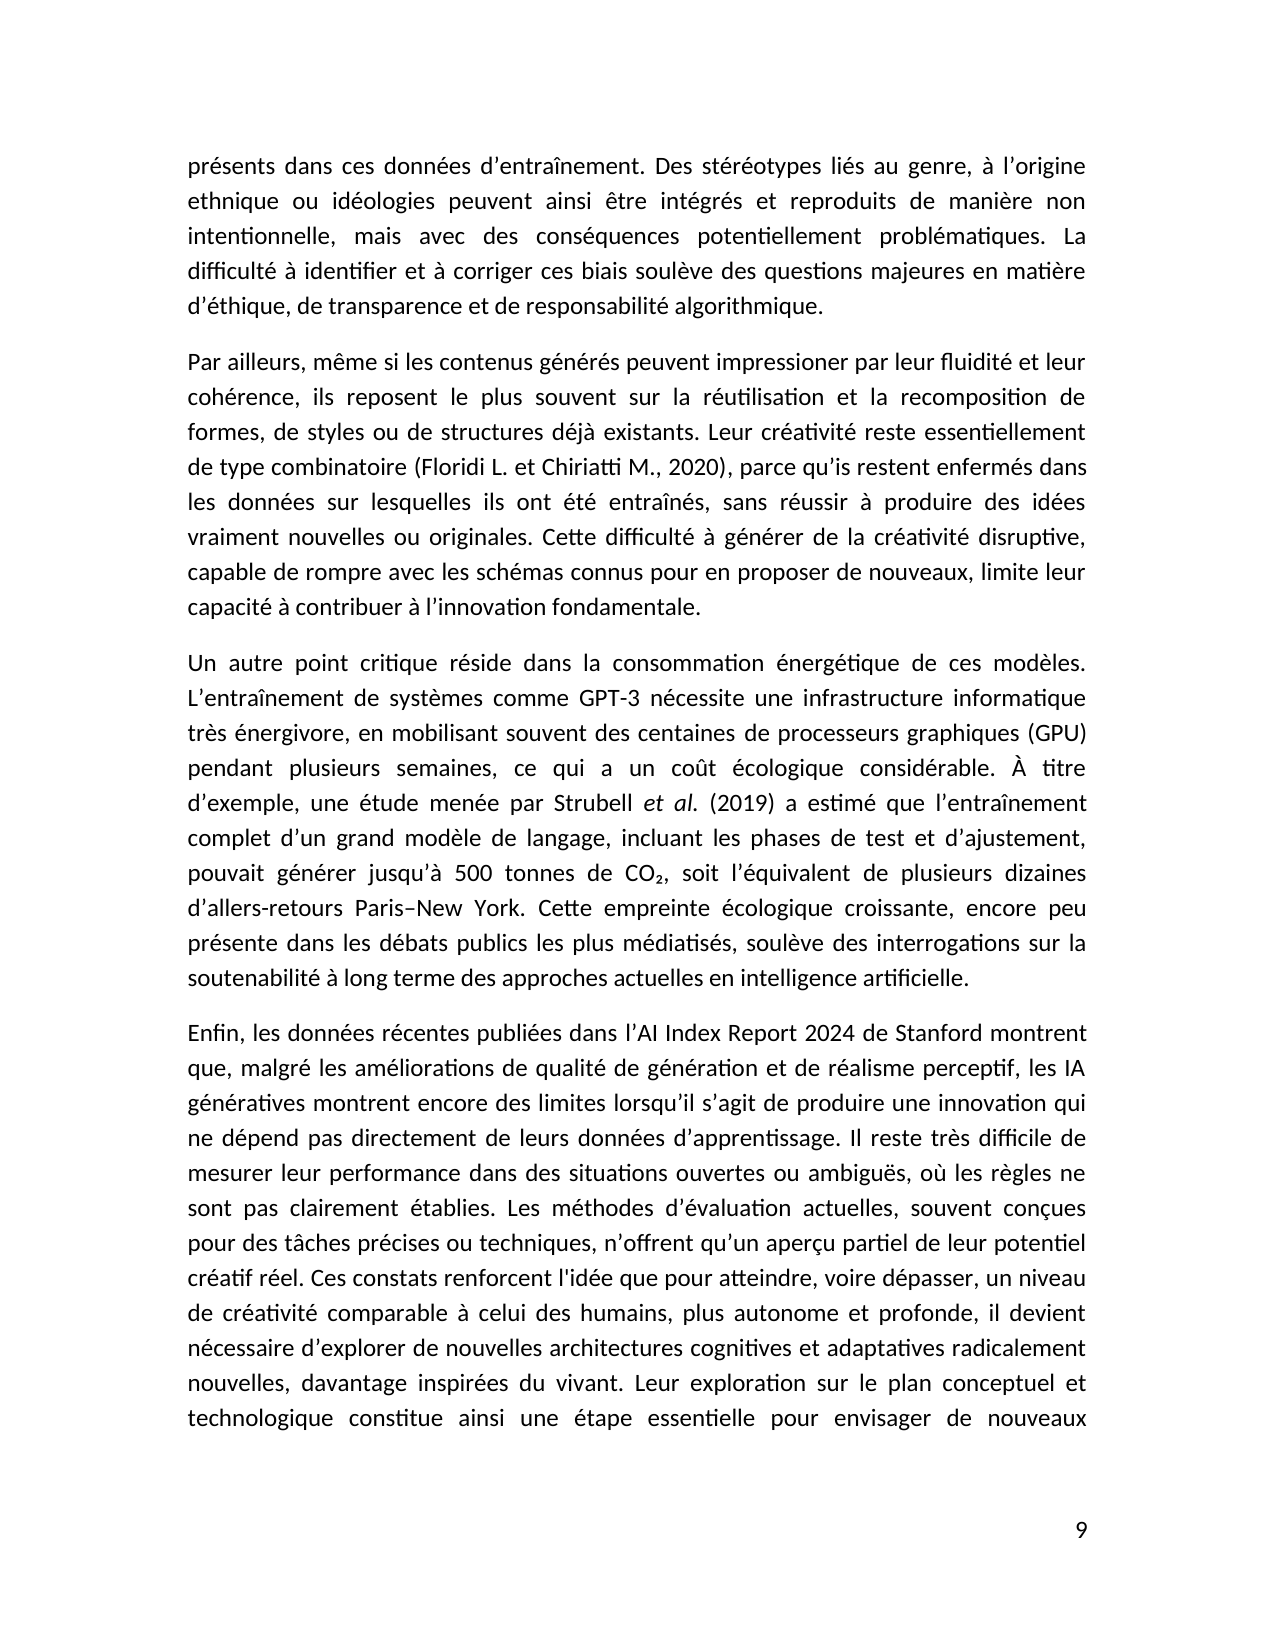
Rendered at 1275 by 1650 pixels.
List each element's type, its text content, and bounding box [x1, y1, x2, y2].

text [187, 150, 1087, 321]
text Par ailleurs, même si les contenus générés peuvent impressioner par leur fluidité et leur cohérence, ils reposent le plus souvent sur la réutilisation et la recomposition de formes, de styles ou de structures déjà existants. Leur créativité reste essentiellement de type combinatoire , parce qu’is restent enfermés dans les données sur lesquelles ils ont été entraînés, sans réussir à produire des idées vraiment nouvelles ou originales. Cette difficulté à générer de la créativité disruptive, capable de rompre avec les schémas connus pour en proposer de nouveaux, limite leur capacité à contribuer à l’innovation fondamentale. [187, 346, 1087, 621]
text Un autre point critique réside dans la consommation énergétique de ces modèles. L’entraînement de systèmes comme GPT-3 nécessite une infrastructure informatique très énergivore, en mobilisant souvent des centaines de processeurs graphiques (GPU) pendant plusieurs semaines, ce qui a un coût écologique considérable. À titre d’exemple, une étude menée par Strubell et al. (2019) a estimé que l’entraînement complet d’un grand modèle de langage, incluant les phases de test et d’ajustement, pouvait générer jusqu’à 500 tonnes de CO₂, soit l’équivalent de plusieurs dizaines d’allers-retours Paris–New York. Cette empreinte écologique croissante, encore peu présente dans les débats publics les plus médiatisés, soulève des interrogations sur la soutenabilité à long terme des approches actuelles en intelligence artificielle. [187, 647, 1087, 992]
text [187, 1017, 1087, 1433]
